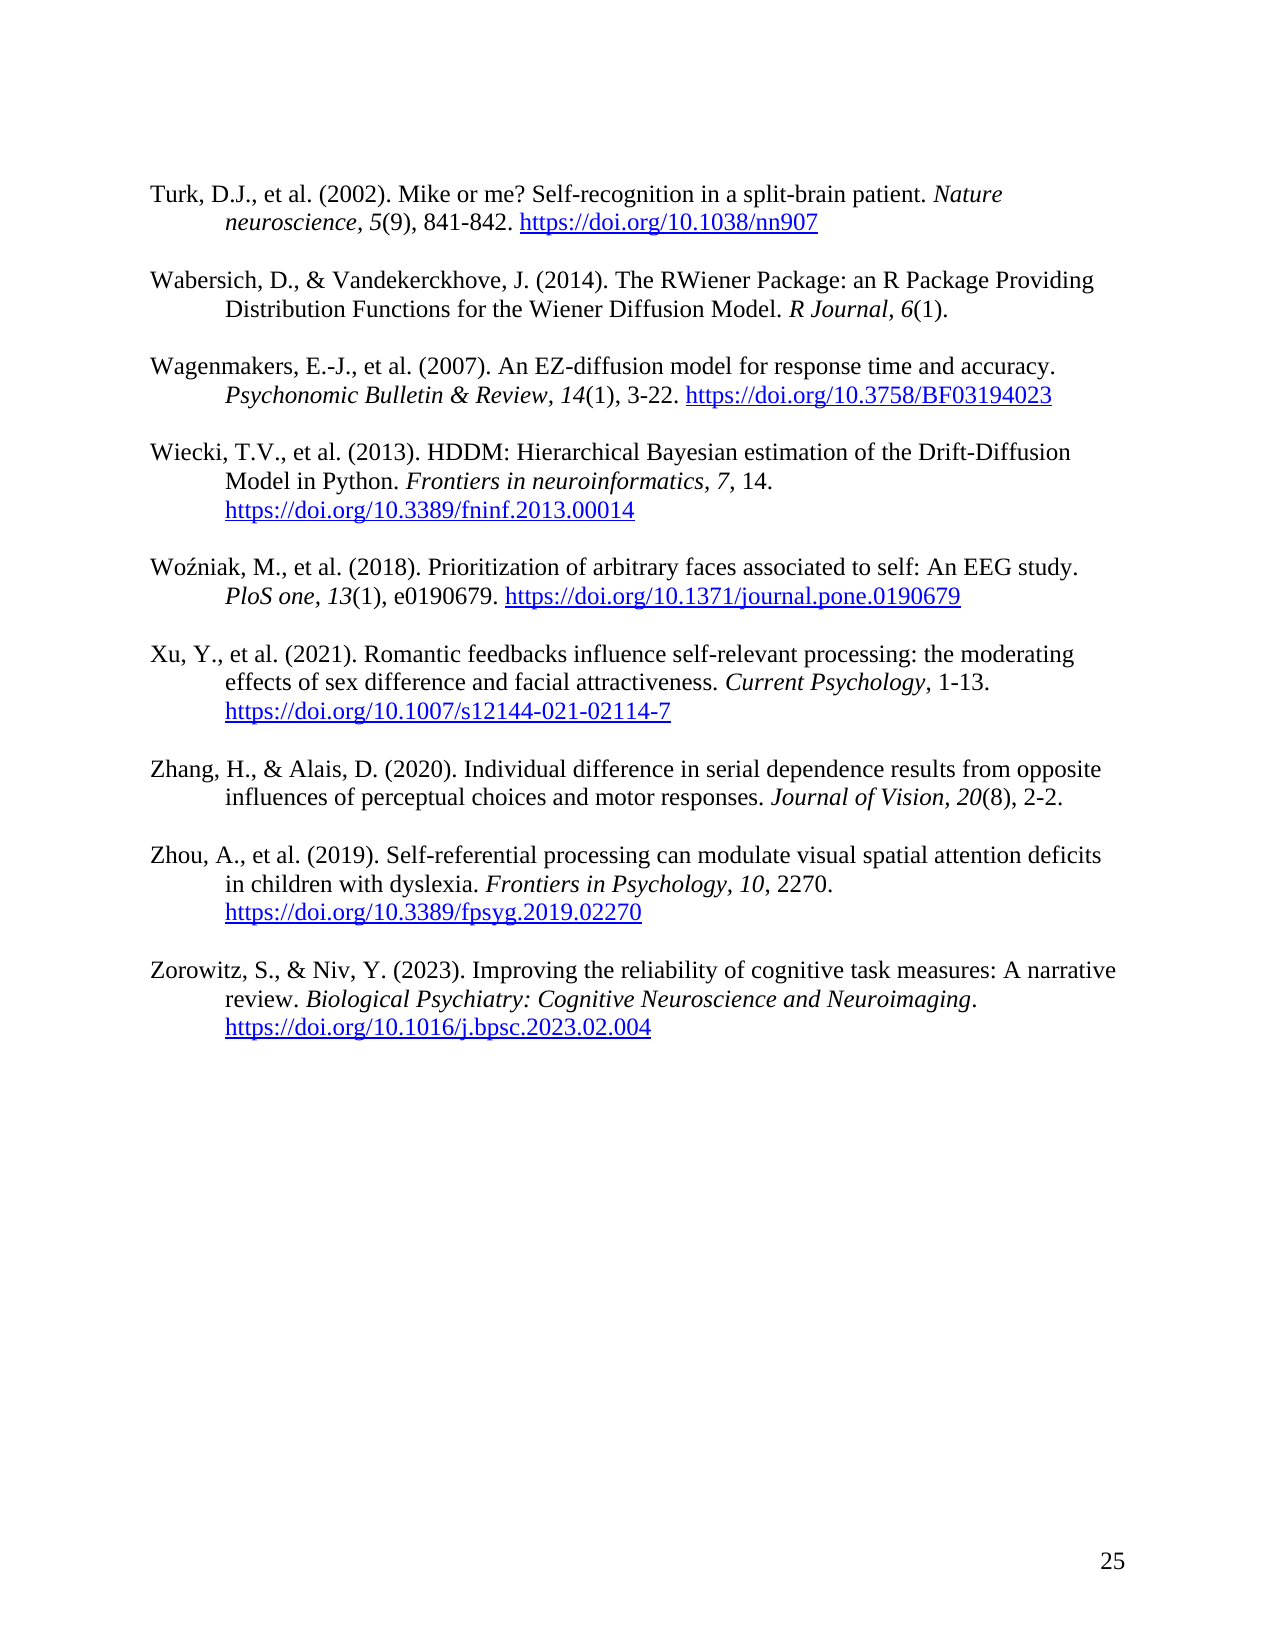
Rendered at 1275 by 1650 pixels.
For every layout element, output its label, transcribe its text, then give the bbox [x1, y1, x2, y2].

text Wiecki, T.V., et al. (2013). HDDM: Hierarchical Bayesian estimation of the Drift-Diffusion Model in Python. Frontiers in neuroinformatics, 7, 14. https://doi.org/10.3389/fninf.2013.00014 [150, 437, 1125, 524]
text Zorowitz, S., & Niv, Y. (2023). Improving the reliability of cognitive task measures: A narrative review. Biological Psychiatry: Cognitive Neuroscience and Neuroimaging. https://doi.org/10.1016/j.bpsc.2023.02.004 [150, 955, 1125, 1041]
text Woźniak, M., et al. (2018). Prioritization of arbitrary faces associated to self: An EEG study. PloS one, 13(1), e0190679. https://doi.org/10.1371/journal.pone.0190679 [150, 552, 1125, 610]
text Turk, D.J., et al. (2002). Mike or me? Self-recognition in a split-brain patient. Nature neuroscience, 5(9), 841-842. https://doi.org/10.1038/nn907 [150, 179, 1125, 236]
text Zhou, A., et al. (2019). Self-referential processing can modulate visual spatial attention deficits in children with dyslexia. Frontiers in Psychology, 10, 2270. https://doi.org/10.3389/fpsyg.2019.02270 [150, 840, 1125, 926]
text Xu, Y., et al. (2021). Romantic feedbacks influence self-relevant processing: the moderating effects of sex difference and facial attractiveness. Current Psychology, 1-13. https://doi.org/10.1007/s12144-021-02114-7 [150, 639, 1125, 725]
text Wagenmakers, E.-J., et al. (2007). An EZ-diffusion model for response time and accuracy. Psychonomic Bulletin & Review, 14(1), 3-22. https://doi.org/10.3758/BF03194023 [150, 351, 1125, 409]
text Wabersich, D., & Vandekerckhove, J. (2014). The RWiener Package: an R Package Providing Distribution Functions for the Wiener Diffusion Model. R Journal, 6(1). [150, 265, 1125, 322]
text Zhang, H., & Alais, D. (2020). Individual difference in serial dependence results from opposite influences of perceptual choices and motor responses. Journal of Vision, 20(8), 2-2. [150, 754, 1125, 811]
